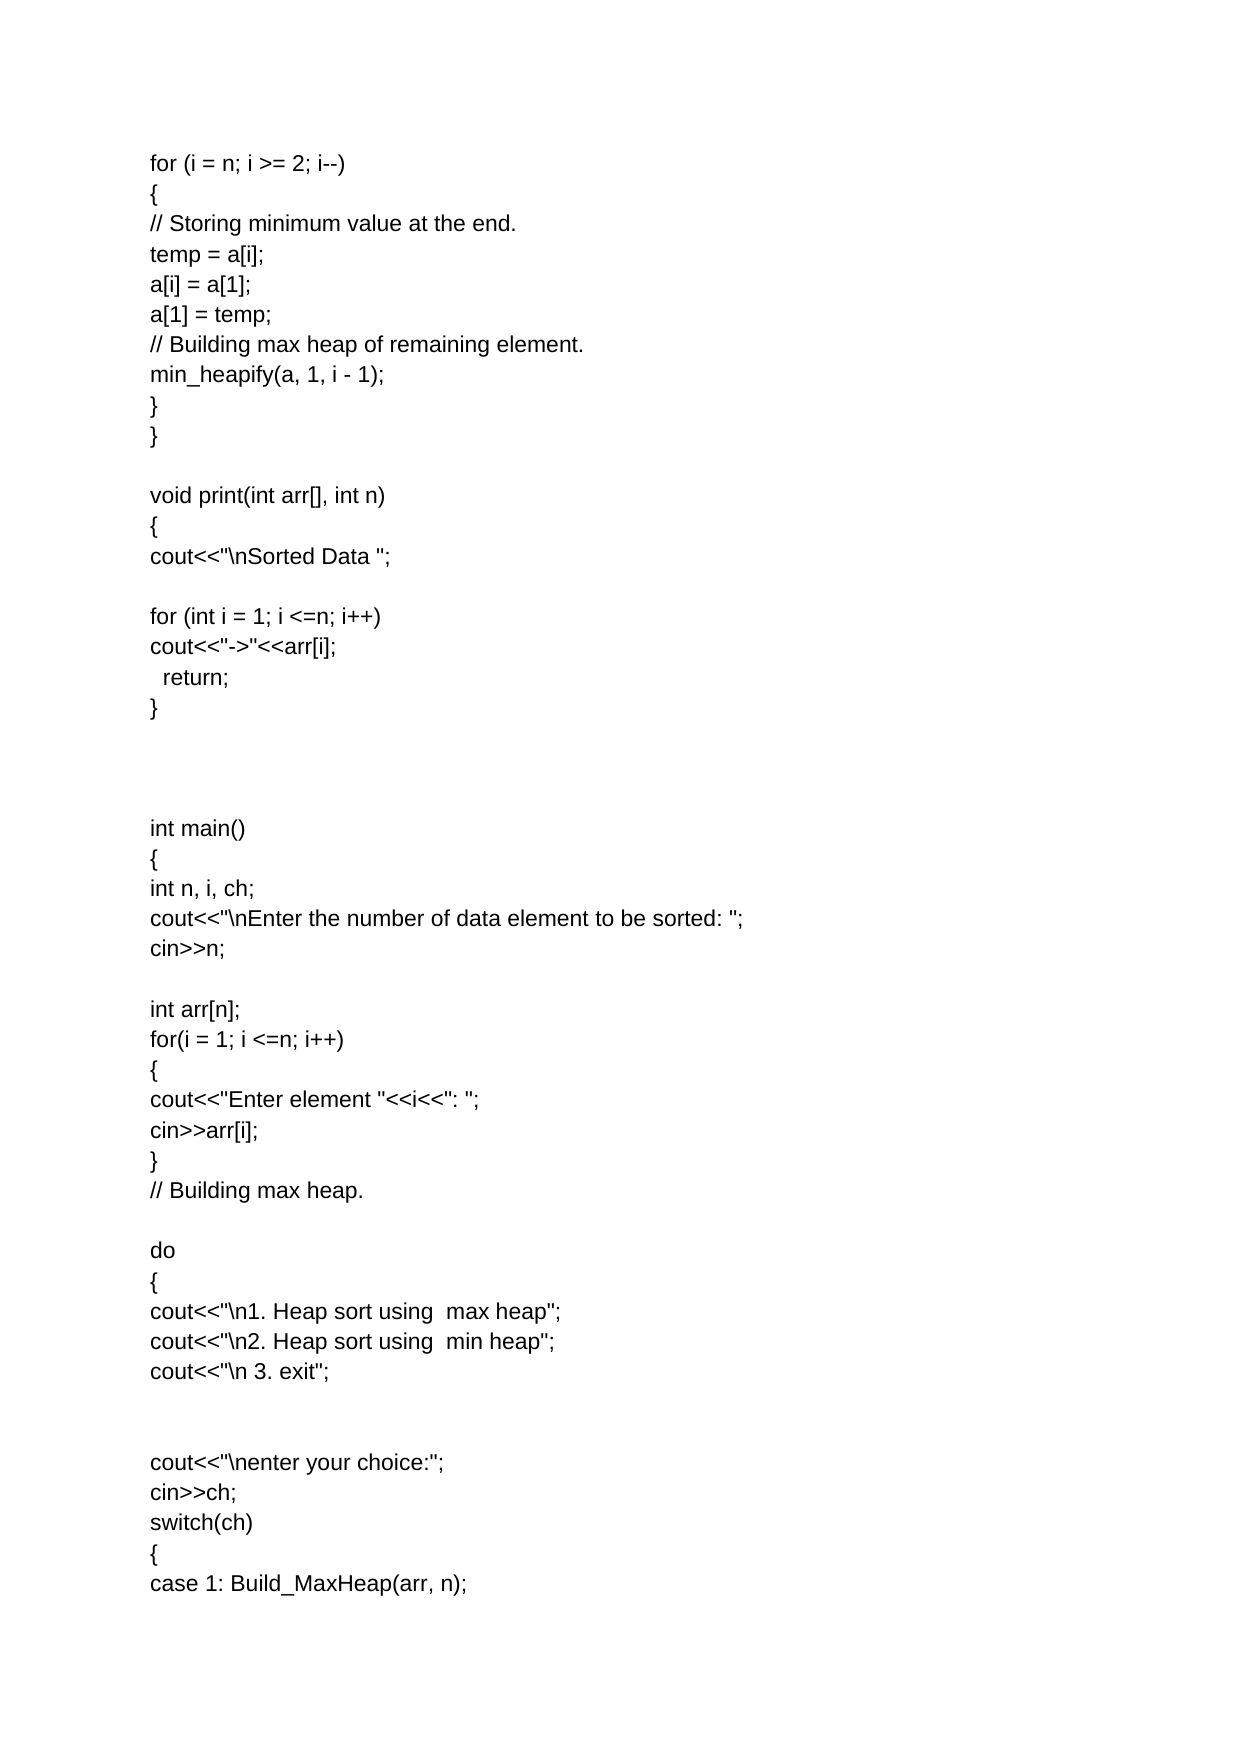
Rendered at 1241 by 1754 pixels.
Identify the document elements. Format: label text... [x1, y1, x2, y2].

text } [150, 694, 1090, 720]
text } [150, 1147, 1090, 1173]
text min_heapify(a, 1, i - 1); [150, 361, 1090, 388]
text // Storing minimum value at the end. [150, 210, 1090, 237]
text return; [150, 663, 1090, 690]
text { [150, 1056, 1090, 1083]
text cin>>arr[i]; [150, 1117, 1090, 1143]
text for (int i = 1; i <=n; i++) [150, 603, 1090, 629]
text do [150, 1237, 1090, 1264]
text cout<<"\nenter your choice:"; [150, 1449, 1090, 1475]
text cout<<"\n 3. exit"; [150, 1358, 1090, 1385]
text } [150, 392, 1090, 418]
text a[1] = temp; [150, 301, 1090, 327]
text cout<<"\nEnter the number of data element to be sorted: "; [150, 905, 1090, 932]
text { [150, 180, 1090, 207]
text cout<<"\n2. Heap sort using min heap"; [150, 1328, 1090, 1354]
text int main() [150, 814, 1090, 841]
text case 1: Build_MaxHeap(arr, n); [150, 1570, 1090, 1596]
text { [150, 1539, 1090, 1566]
text for (i = n; i >= 2; i--) [150, 150, 1090, 176]
text a[i] = a[1]; [150, 271, 1090, 297]
text // Building max heap. [150, 1177, 1090, 1203]
text cin>>ch; [150, 1479, 1090, 1506]
text cin>>n; [150, 935, 1090, 962]
text // Building max heap of remaining element. [150, 331, 1090, 358]
text void print(int arr[], int n) [150, 482, 1090, 509]
text { [150, 512, 1090, 539]
text cout<<"Enter element "<<i<<": "; [150, 1086, 1090, 1113]
text switch(ch) [150, 1509, 1090, 1536]
text { [150, 1268, 1090, 1294]
text cout<<"\n1. Heap sort using max heap"; [150, 1298, 1090, 1324]
text int arr[n]; [150, 996, 1090, 1022]
text cout<<"->"<<arr[i]; [150, 633, 1090, 660]
text cout<<"\nSorted Data "; [150, 543, 1090, 569]
text } [150, 422, 1090, 448]
text { [150, 845, 1090, 871]
text temp = a[i]; [150, 241, 1090, 267]
text for(i = 1; i <=n; i++) [150, 1026, 1090, 1052]
text int n, i, ch; [150, 875, 1090, 901]
